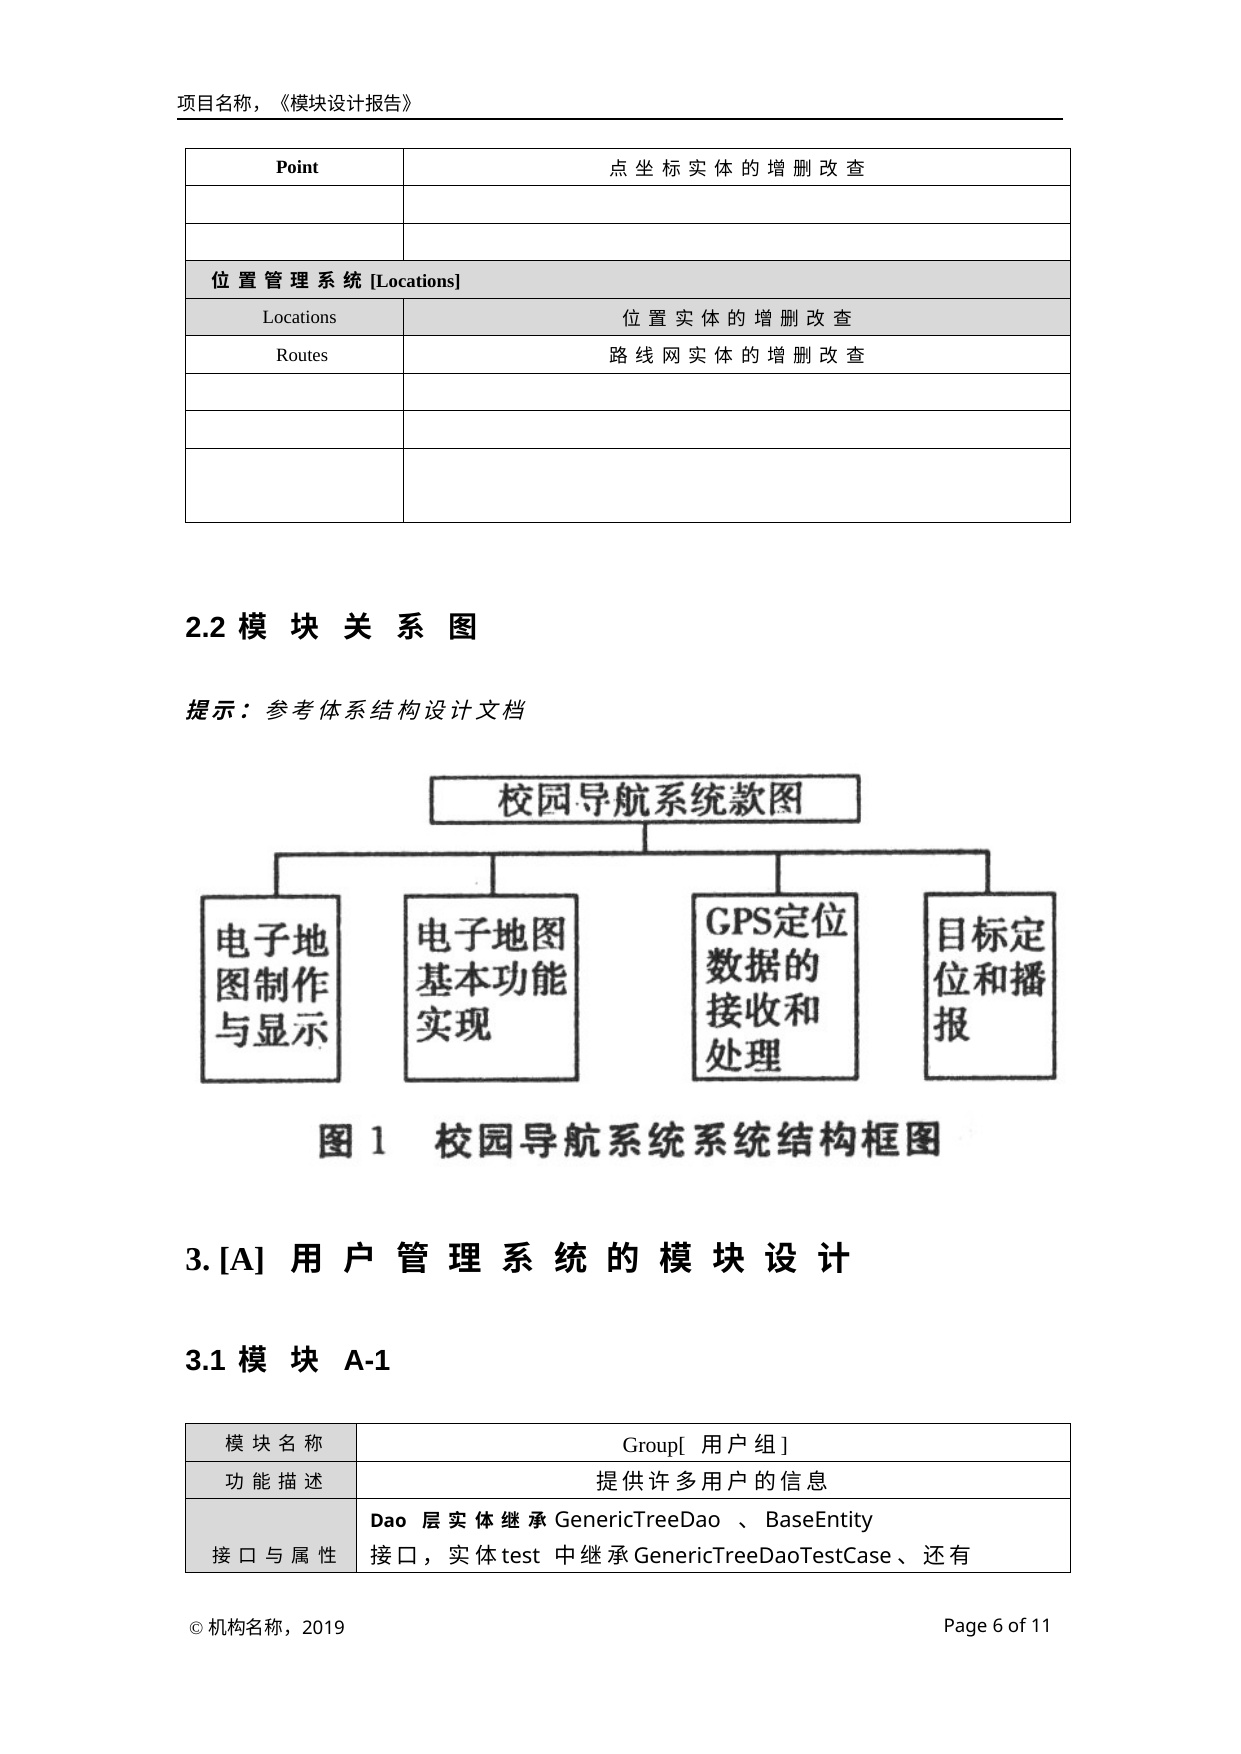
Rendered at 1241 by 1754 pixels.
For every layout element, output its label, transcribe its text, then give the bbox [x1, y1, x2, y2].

table_cell 位置管理系统[Locations] [186, 261, 1070, 298]
table_cell 位置实体的增删改查 [404, 299, 1070, 335]
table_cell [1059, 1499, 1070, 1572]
table_cell [404, 449, 1070, 522]
table_cell [186, 411, 403, 448]
table_cell [404, 374, 1070, 410]
table_cell Locations [186, 299, 403, 335]
picture [185, 763, 1072, 1172]
table_cell [186, 374, 403, 410]
text 提示：参考体系结构设计文档 [185, 691, 1055, 727]
table_header Group[用户组] [357, 1424, 1070, 1461]
table_cell [404, 186, 1070, 223]
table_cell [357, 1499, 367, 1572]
table_cell [186, 449, 403, 522]
subtitle 3. [A]用户管理系统的模块设计 [185, 1219, 1055, 1292]
table_cell 接口与属性 [186, 1499, 356, 1572]
subtitle 2.2 模块关系图 [185, 588, 1055, 661]
table_cell Routes [186, 336, 403, 373]
table_cell 路线网实体的增删改查 [404, 336, 1070, 373]
table_cell [186, 224, 403, 260]
table_header 模块名称 [186, 1424, 356, 1461]
table_cell [404, 224, 1070, 260]
table_cell [186, 186, 403, 223]
table_cell [404, 411, 1070, 448]
subtitle 3.1 模块A-1 [185, 1321, 1055, 1394]
table_cell 点坐标实体的增删改查 [404, 149, 1070, 185]
table_cell 提供许多用户的信息 [357, 1462, 1070, 1498]
table_cell Point [186, 149, 403, 185]
table_cell 功能描述 [186, 1462, 356, 1498]
